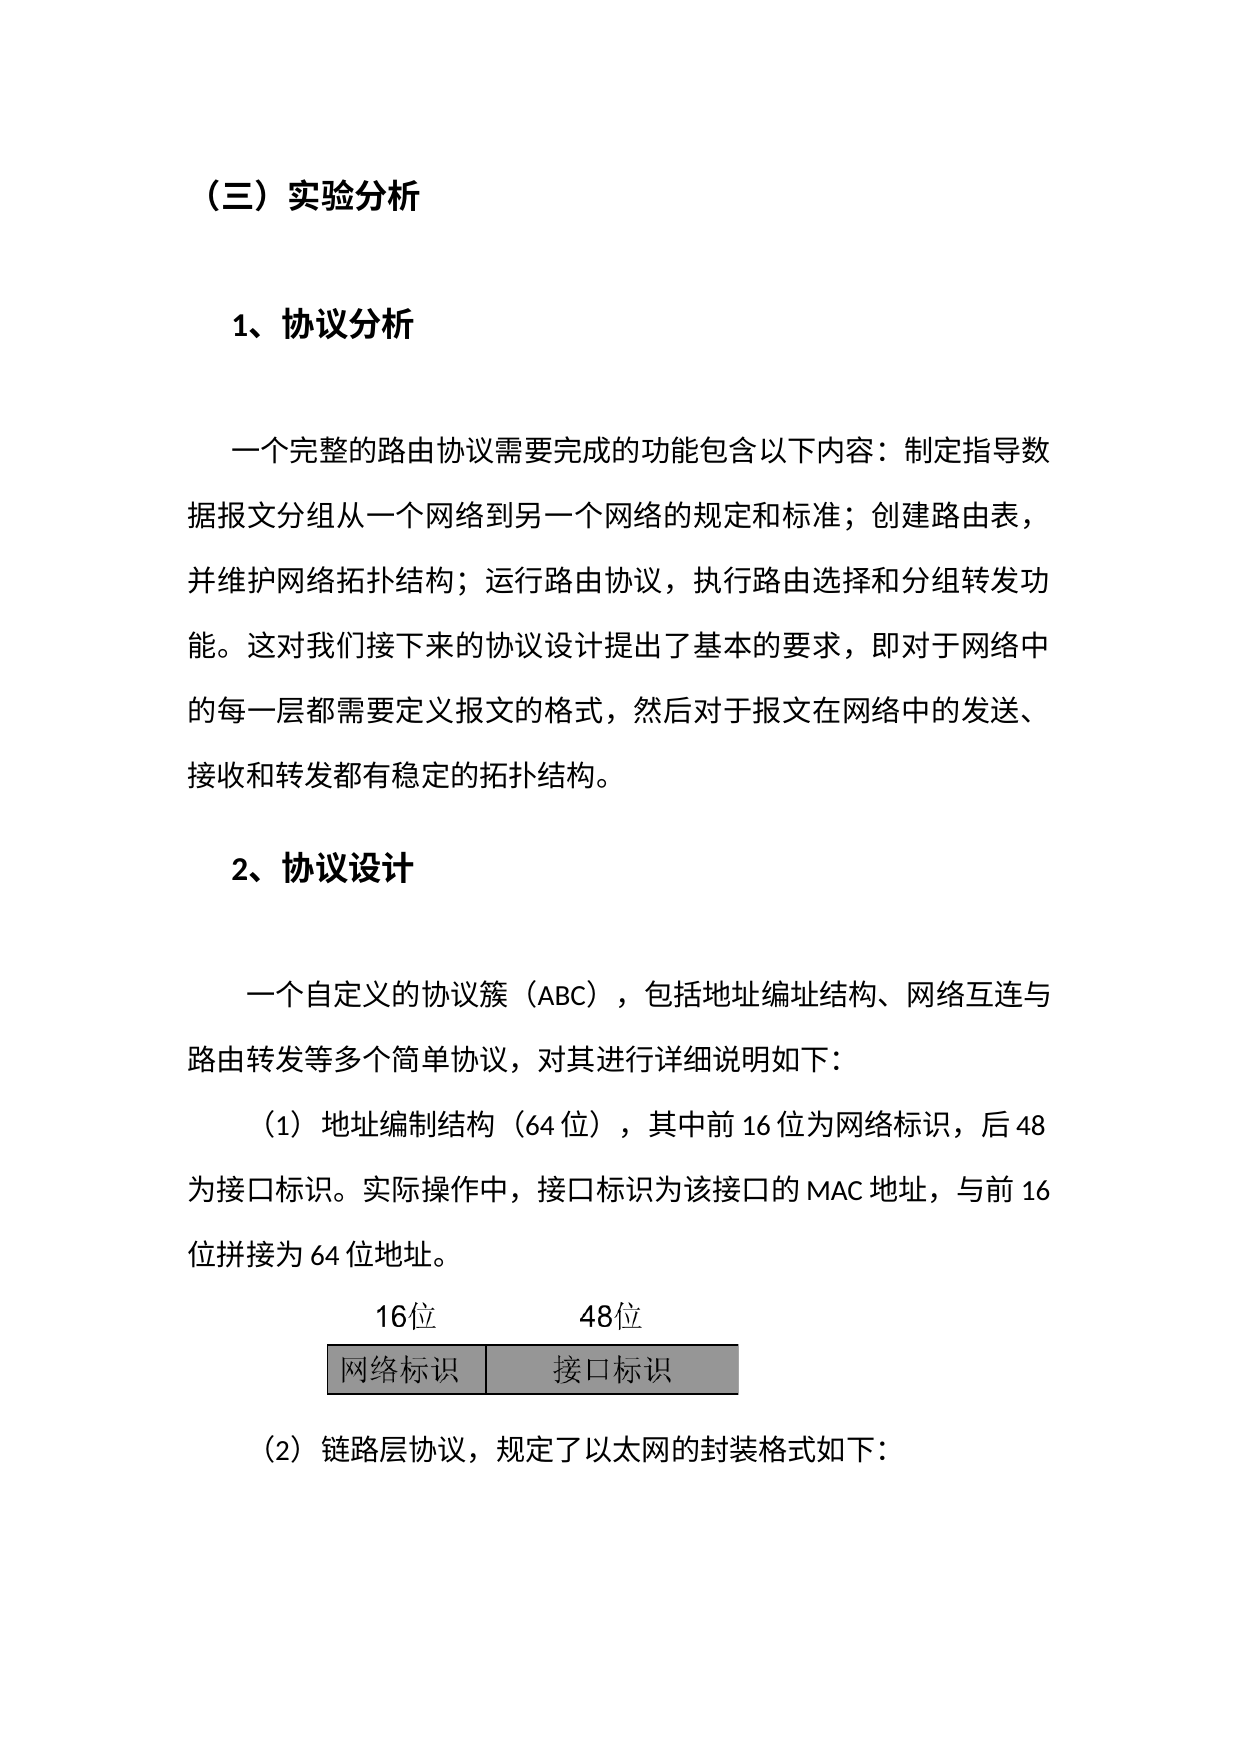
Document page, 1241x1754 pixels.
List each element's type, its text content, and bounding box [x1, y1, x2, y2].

list 链路层协议，规定了以太网的封装格式如下： [246, 1416, 1053, 1481]
subtitle 2、协议设计 [187, 833, 1053, 898]
picture [320, 1285, 739, 1404]
subtitle 1、协议分析 [187, 289, 1053, 354]
subtitle （三）实验分析 [187, 162, 1053, 227]
text 为接口标识。实际操作中，接口标识为该接口的MAC地址，与前16位拼接为64位地址。 [187, 1156, 1053, 1286]
text 一个自定义的协议簇（ABC），包括地址编址结构、网络互连与路由转发等多个简单协议，对其进行详细说明如下： [187, 961, 1053, 1091]
list 地址编制结构（64位），其中前16位为网络标识，后48 [246, 1091, 1053, 1156]
text 一个完整的路由协议需要完成的功能包含以下内容：制定指导数据报文分组从一个网络到另一个网络的规定和标准；创建路由表，并维护网络拓扑结构；运行路由协议，执行路由选择和分组转发功能。这对我们接下来的协议设计提出了基本的要求，即对于网络中的每一层都需要定义报文的格式，然后对于报文在网络中的发送、接收和转发都有稳定的拓扑结构。 [187, 416, 1053, 806]
